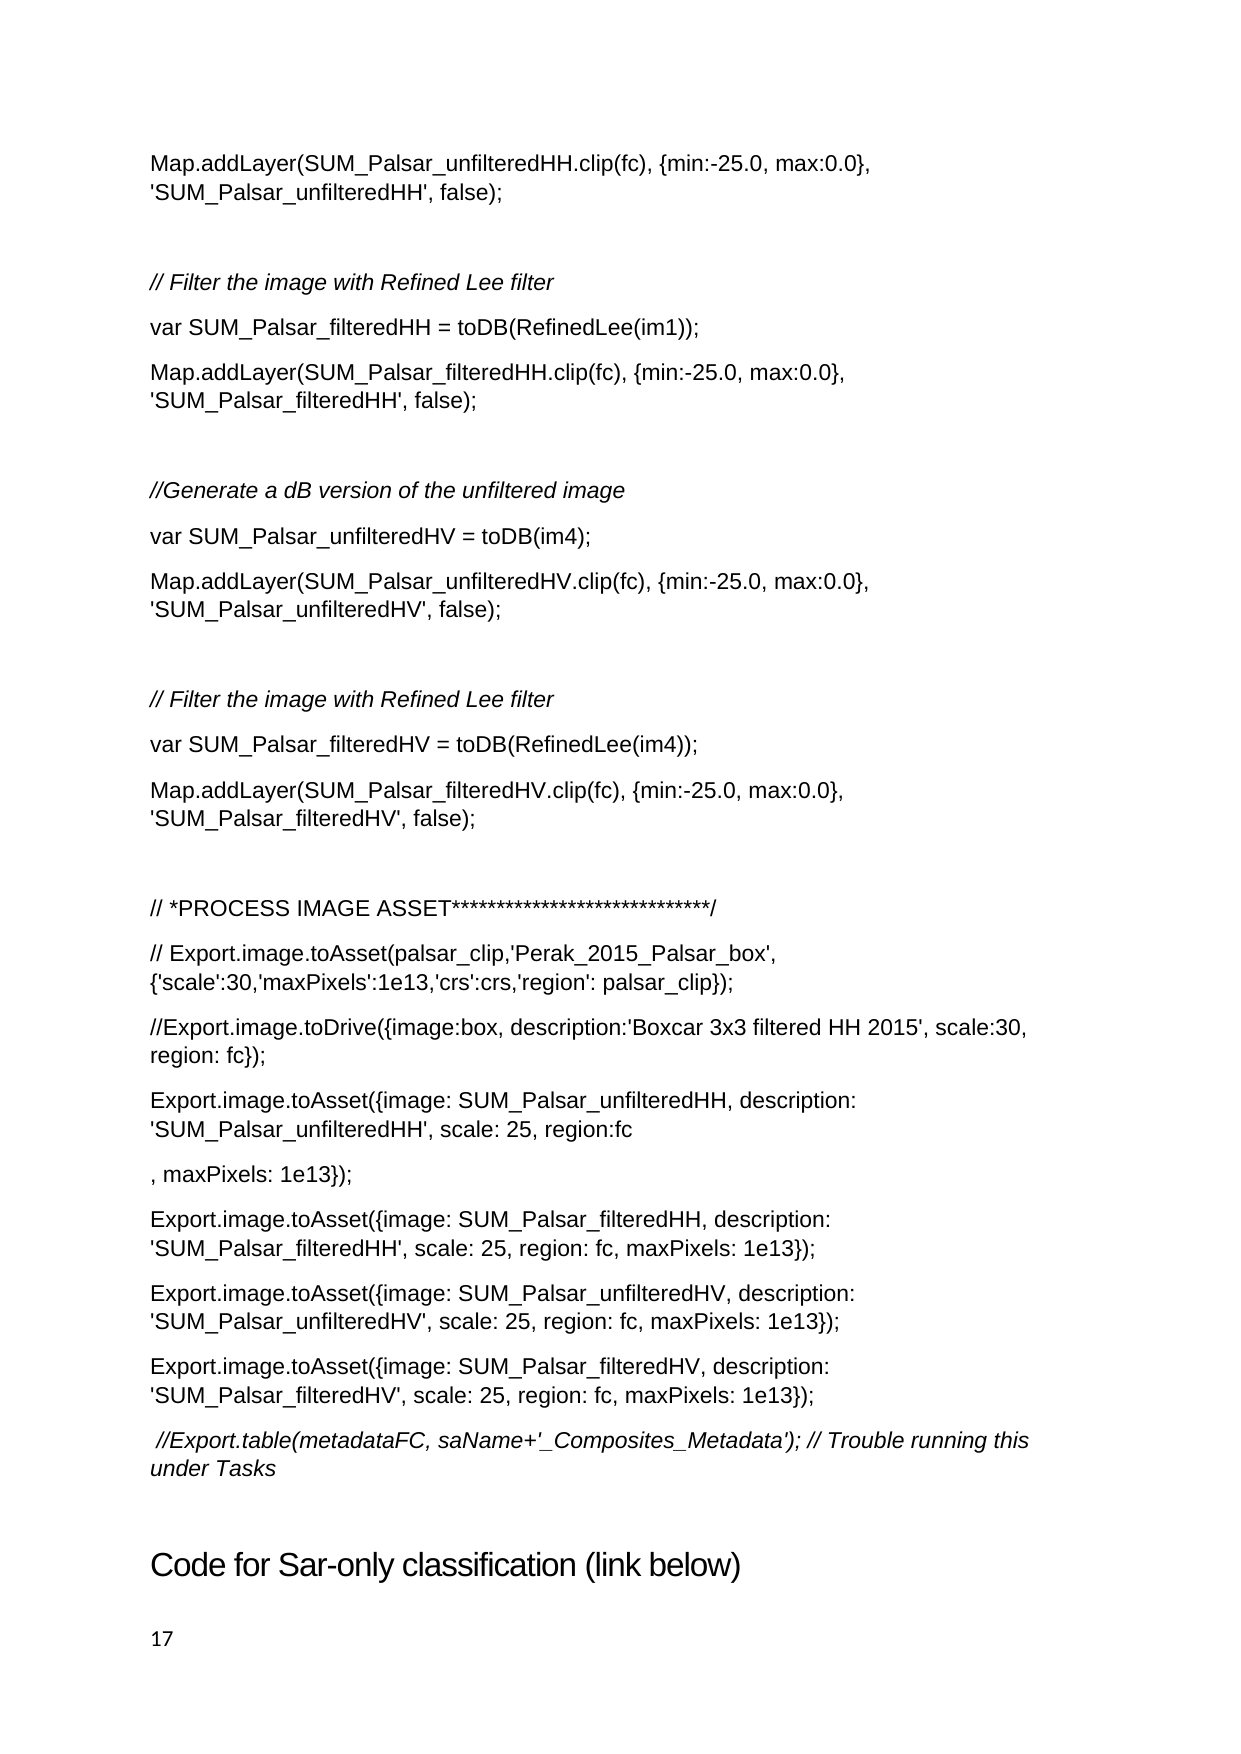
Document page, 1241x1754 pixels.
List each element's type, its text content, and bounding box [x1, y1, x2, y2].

text Export.image.toAsset({image: SUM_Palsar_unfilteredHV, description: 'SUM_Palsar_unfilteredHV', scale: 25, region: fc, maxPixels: 1e13}); [150, 1279, 1090, 1334]
text Export.image.toAsset({image: SUM_Palsar_filteredHH, description: 'SUM_Palsar_filteredHH', scale: 25, region: fc, maxPixels: 1e13}); [150, 1206, 1090, 1261]
text Map.addLayer(SUM_Palsar_unfilteredHV.clip(fc), {min:-25.0, max:0.0}, 'SUM_Palsar_unfilteredHV', false); [150, 568, 1090, 622]
text // Filter the image with Refined Lee filter [150, 686, 1090, 713]
text Map.addLayer(SUM_Palsar_filteredHV.clip(fc), {min:-25.0, max:0.0}, 'SUM_Palsar_filteredHV', false); [150, 777, 1090, 831]
text var SUM_Palsar_unfilteredHV = toDB(im4); [150, 523, 1090, 549]
text //Export.table(metadataFC, saName+'_Composites_Metadata'); // Trouble running this under Tasks [150, 1427, 1090, 1481]
text //Generate a dB version of the unfiltered image [150, 477, 1090, 504]
text // Filter the image with Refined Lee filter [150, 269, 1090, 295]
text // Export.image.toAsset(palsar_clip,'Perak_2015_Palsar_box',{'scale':30,'maxPixels':1e13,'crs':crs,'region': palsar_clip}); [150, 940, 1090, 995]
text var SUM_Palsar_filteredHH = toDB(RefinedLee(im1)); [150, 314, 1090, 340]
text // *PROCESS IMAGE ASSET*****************************/ [150, 895, 1090, 922]
text Export.image.toAsset({image: SUM_Palsar_unfilteredHH, description: 'SUM_Palsar_unfilteredHH', scale: 25, region:fc [150, 1087, 1090, 1142]
text Map.addLayer(SUM_Palsar_unfilteredHH.clip(fc), {min:-25.0, max:0.0}, 'SUM_Palsar_unfilteredHH', false); [150, 150, 1090, 205]
text Map.addLayer(SUM_Palsar_filteredHH.clip(fc), {min:-25.0, max:0.0}, 'SUM_Palsar_filteredHH', false); [150, 359, 1090, 414]
text var SUM_Palsar_filteredHV = toDB(RefinedLee(im4)); [150, 731, 1090, 758]
title Code for Sar-only classification (link below) [150, 1545, 1090, 1584]
text , maxPixels: 1e13}); [150, 1161, 1090, 1187]
text Export.image.toAsset({image: SUM_Palsar_filteredHV, description: 'SUM_Palsar_filteredHV', scale: 25, region: fc, maxPixels: 1e13}); [150, 1353, 1090, 1408]
text //Export.image.toDrive({image:box, description:'Boxcar 3x3 filtered HH 2015', scale:30, region: fc}); [150, 1014, 1090, 1069]
